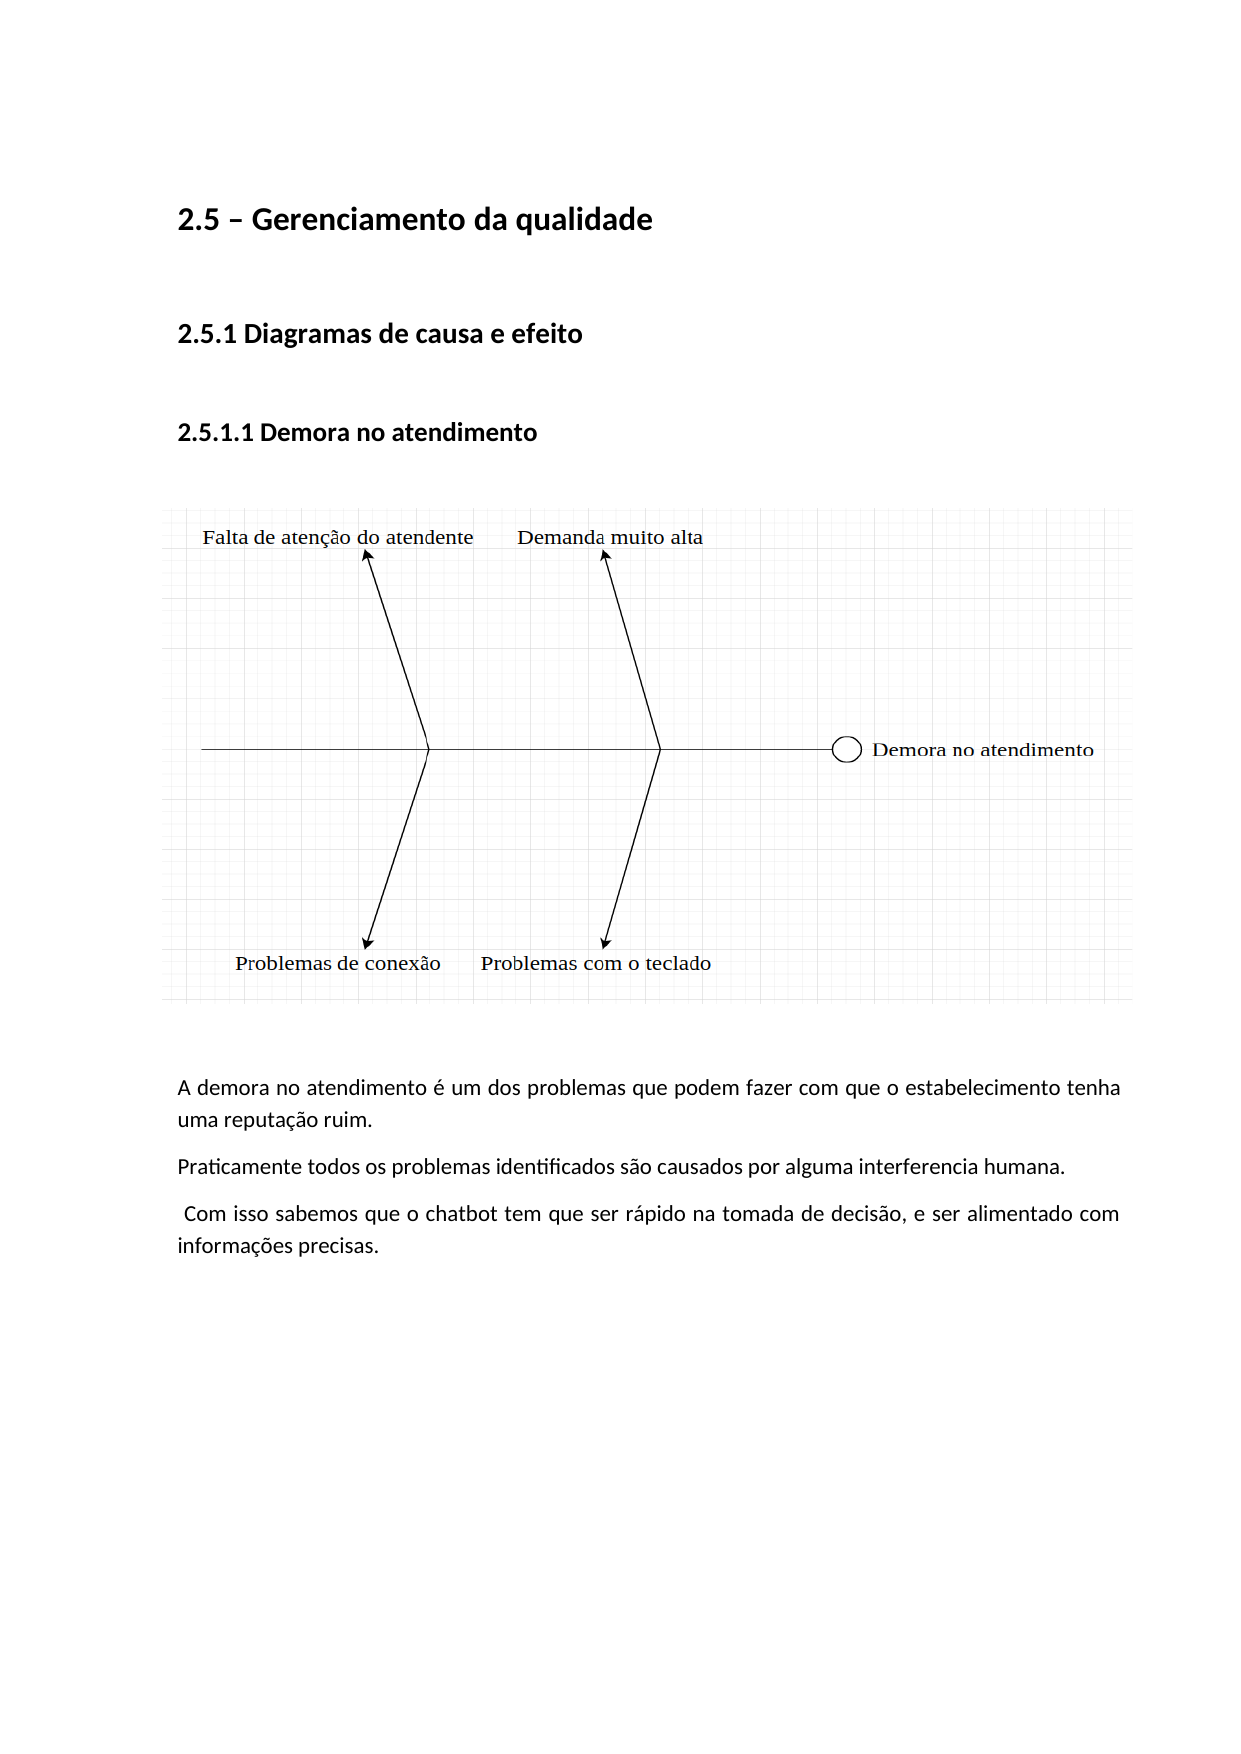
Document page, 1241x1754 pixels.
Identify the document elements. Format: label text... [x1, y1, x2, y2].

picture [162, 508, 1133, 1004]
subtitle 2.5.1 Diagramas de causa e efeito [177, 315, 1122, 351]
text Praticamente todos os problemas identificados são causados por alguma interferencia humana. [177, 1152, 1122, 1180]
subtitle 2.5 – Gerenciamento da qualidade [177, 198, 1122, 239]
text Com isso sabemos que o chatbot tem que ser rápido na tomada de decisão, e ser alimentado com informações precisas. [177, 1199, 1122, 1259]
subtitle 2.5.1.1 Demora no atendimento [177, 415, 1122, 448]
text A demora no atendimento é um dos problemas que podem fazer com que o estabelecimento tenha uma reputação ruim. [177, 1073, 1122, 1133]
